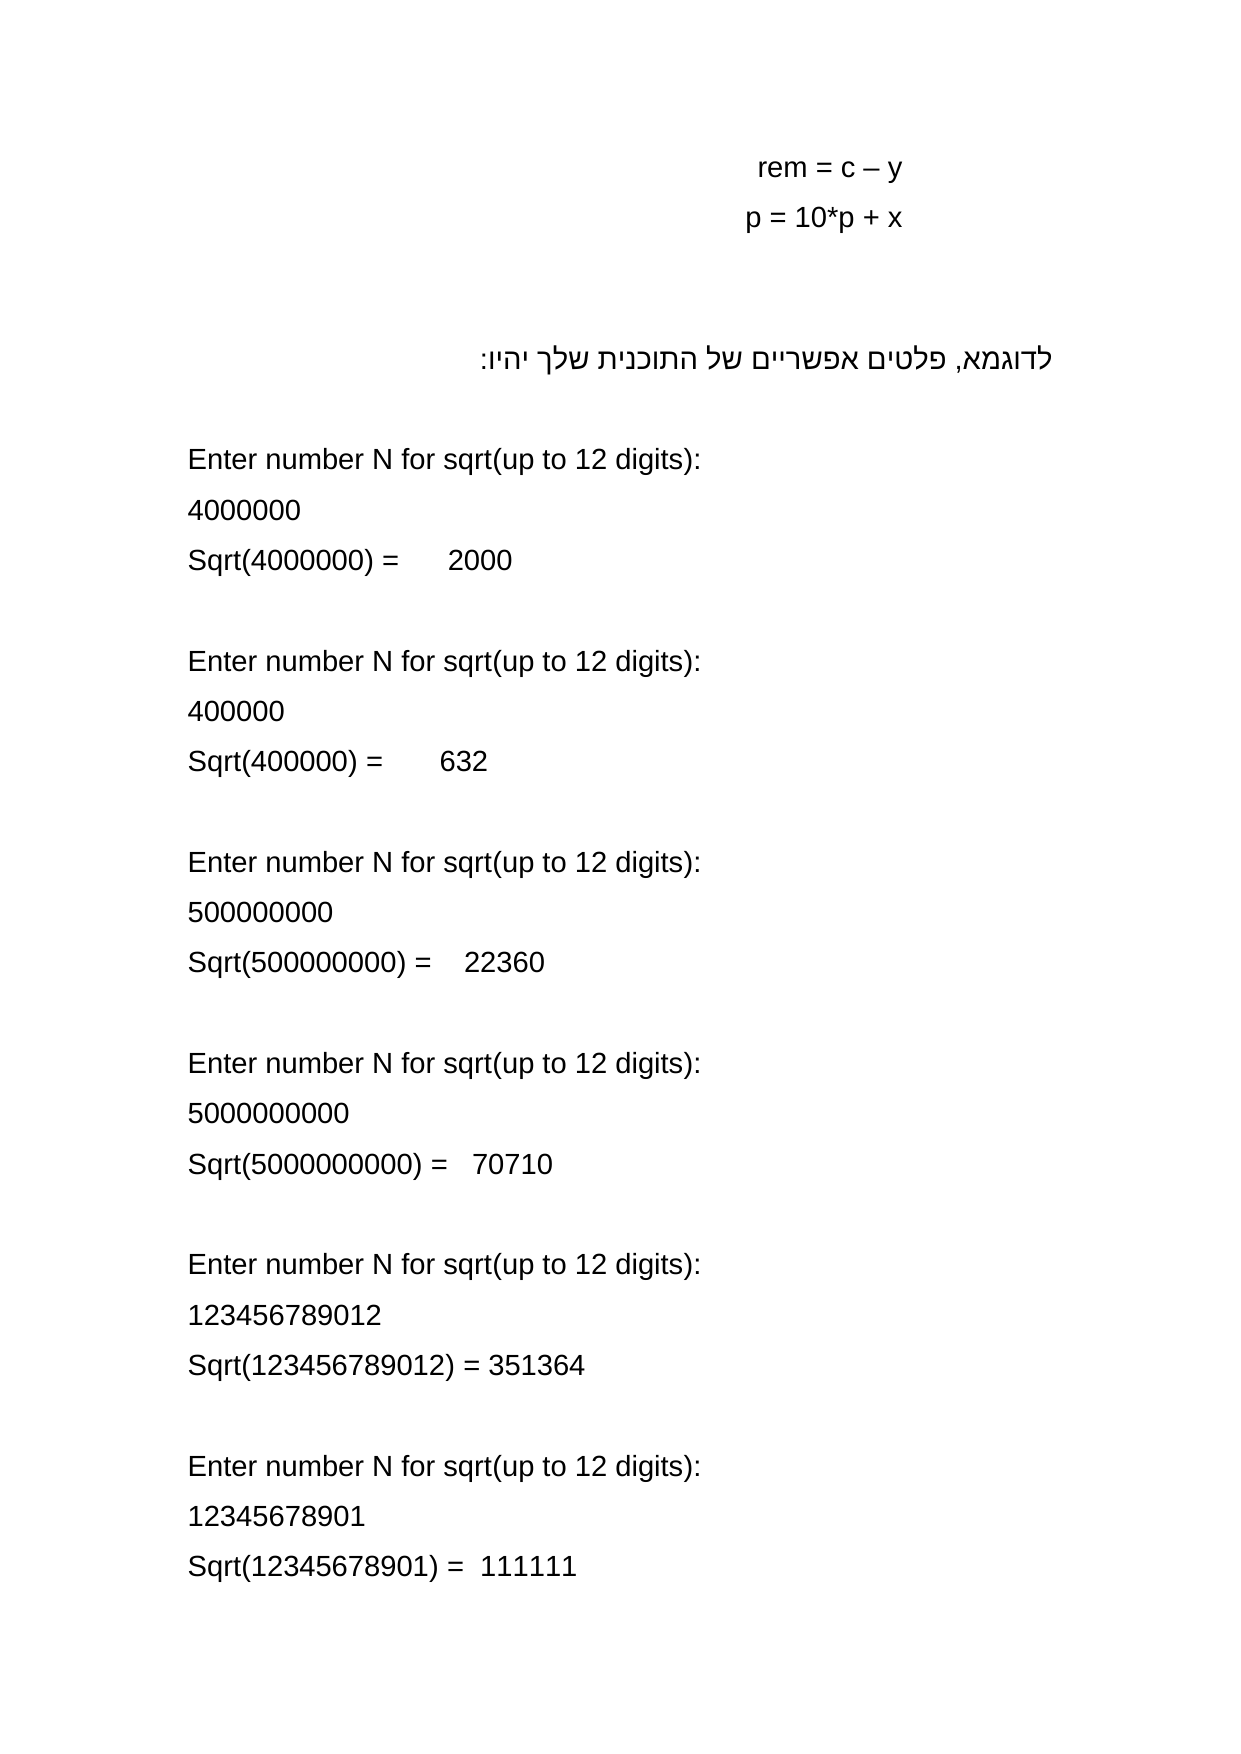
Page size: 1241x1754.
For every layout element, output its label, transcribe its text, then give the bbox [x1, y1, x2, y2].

text לדוגמא, פלטים אפשריים של התוכנית שלך יהיו: [187, 342, 1053, 375]
text Sqrt(400000) = 632 [187, 744, 1053, 778]
text 400000 [187, 694, 1053, 727]
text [187, 1247, 1053, 1281]
text Enter number N for sqrt(up to 12 digits): [187, 1046, 1053, 1079]
text Sqrt(123456789012) = 351364 [187, 1348, 1053, 1381]
text Sqrt(500000000) = 22360 [187, 945, 1053, 979]
text Sqrt(12345678901) = 111111 [187, 1549, 1053, 1583]
text 500000000 [187, 895, 1053, 929]
text Sqrt(4000000) = 2000 [187, 543, 1053, 576]
text Enter number N for sqrt(up to 12 digits): [187, 442, 1053, 476]
text 5000000000 [187, 1096, 1053, 1130]
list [187, 150, 940, 327]
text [187, 1448, 1053, 1482]
text 12345678901 [187, 1499, 1053, 1532]
text Sqrt(5000000000) = 70710 [187, 1147, 1053, 1180]
text Enter number N for sqrt(up to 12 digits): [187, 643, 1053, 677]
text 123456789012 [187, 1298, 1053, 1331]
text 4000000 [187, 493, 1053, 526]
text Enter number N for sqrt(up to 12 digits): [187, 845, 1053, 878]
